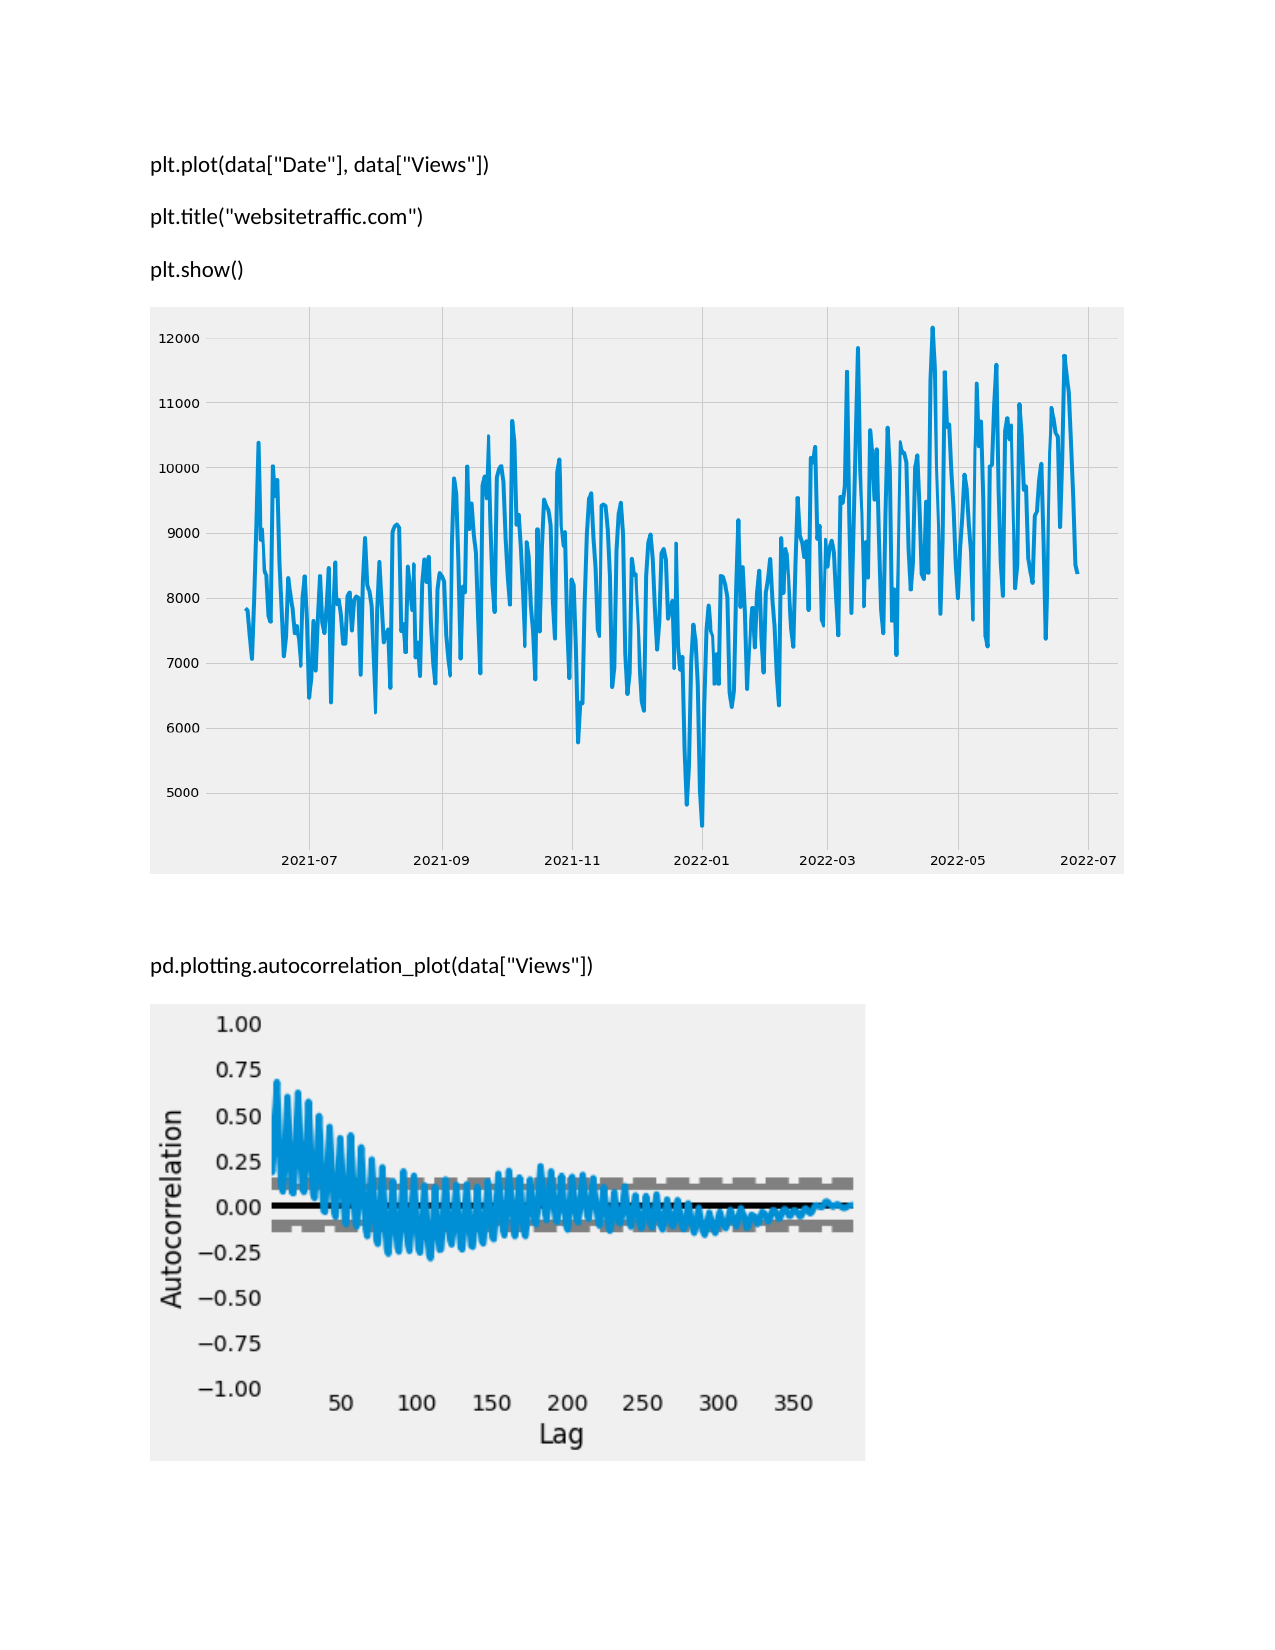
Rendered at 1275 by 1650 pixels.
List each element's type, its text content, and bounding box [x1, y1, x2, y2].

text plt.show() [150, 255, 1125, 283]
text plt.plot(data["Date"], data["Views"]) [150, 150, 1125, 178]
text plt.title("websitetraffic.com") [150, 202, 1125, 230]
picture [150, 1004, 866, 1461]
picture [150, 307, 1124, 874]
text pd.plotting.autocorrelation_plot(data["Views"]) [150, 951, 1125, 979]
